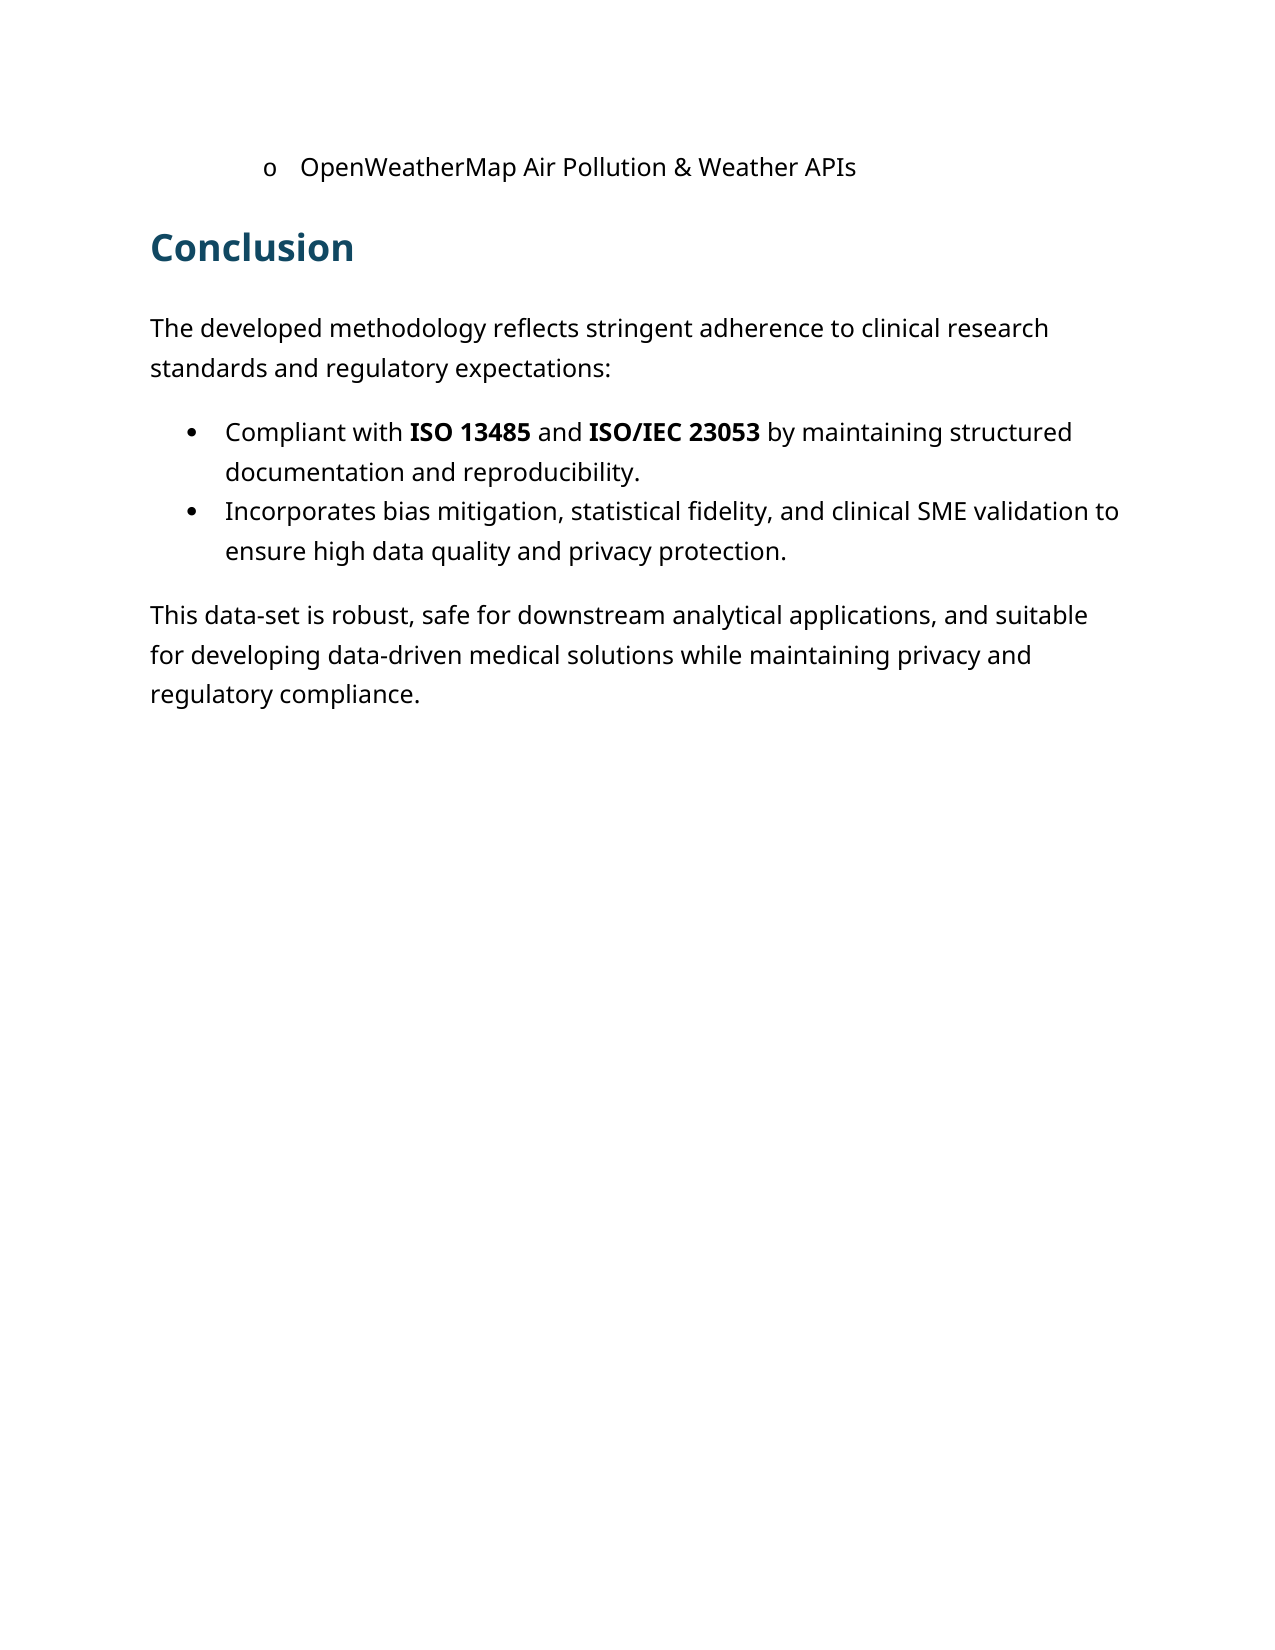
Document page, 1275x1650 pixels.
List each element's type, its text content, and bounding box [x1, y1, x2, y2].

text This data-set is robust, safe for downstream analytical applications, and suitable for developing data-driven medical solutions while maintaining privacy and regulatory compliance. [150, 598, 1125, 711]
text The developed methodology reflects stringent adherence to clinical research standards and regulatory expectations: [150, 311, 1125, 385]
list Compliant with ISO 13485 and ISO/IEC 23053 by maintaining structured documentation and reproducibility. [187, 415, 1125, 489]
list OpenWeatherMap Air Pollution & Weather APIs [262, 150, 1125, 184]
subtitle Conclusion [150, 221, 1125, 272]
list Incorporates bias mitigation, statistical fidelity, and clinical SME validation to ensure high data quality and privacy protection. [187, 494, 1125, 568]
